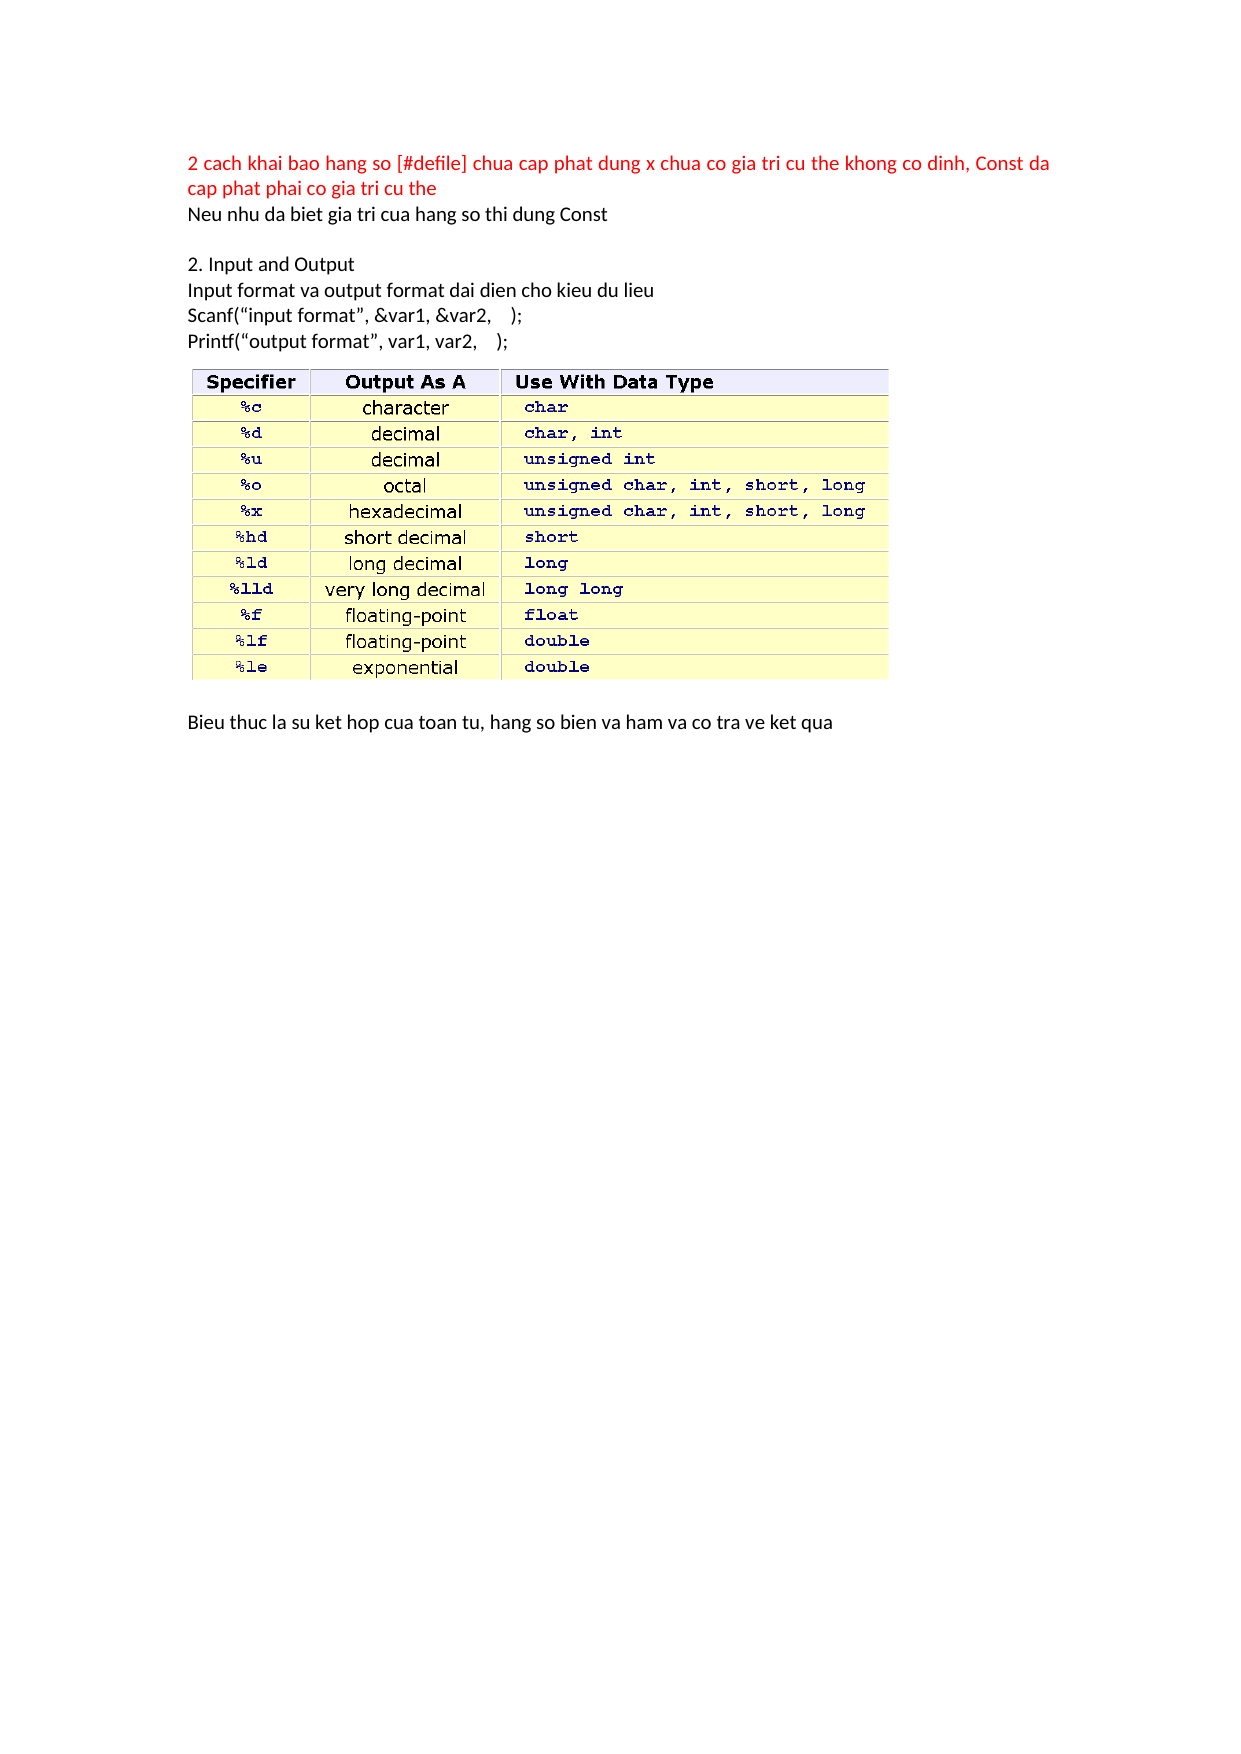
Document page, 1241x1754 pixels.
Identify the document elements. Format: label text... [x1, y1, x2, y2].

list Input and Output [187, 252, 1053, 277]
picture [185, 363, 896, 684]
list Neu nhu da biet gia tri cua hang so thi dung Const [187, 201, 1053, 226]
list Scanf(“input format”, &var1, &var2, ); [187, 302, 1053, 328]
list Bieu thuc la su ket hop cua toan tu, hang so bien va ham va co tra ve ket qua [187, 709, 1053, 734]
list Printf(“output format”, var1, var2, ); [187, 328, 1053, 353]
list Input format va output format dai dien cho kieu du lieu [187, 277, 1053, 302]
list 2 cach khai bao hang so [#defile] chua cap phat dung x chua co gia tri cu the khong co dinh, Const da cap phat phai co gia tri cu the [187, 150, 1053, 201]
